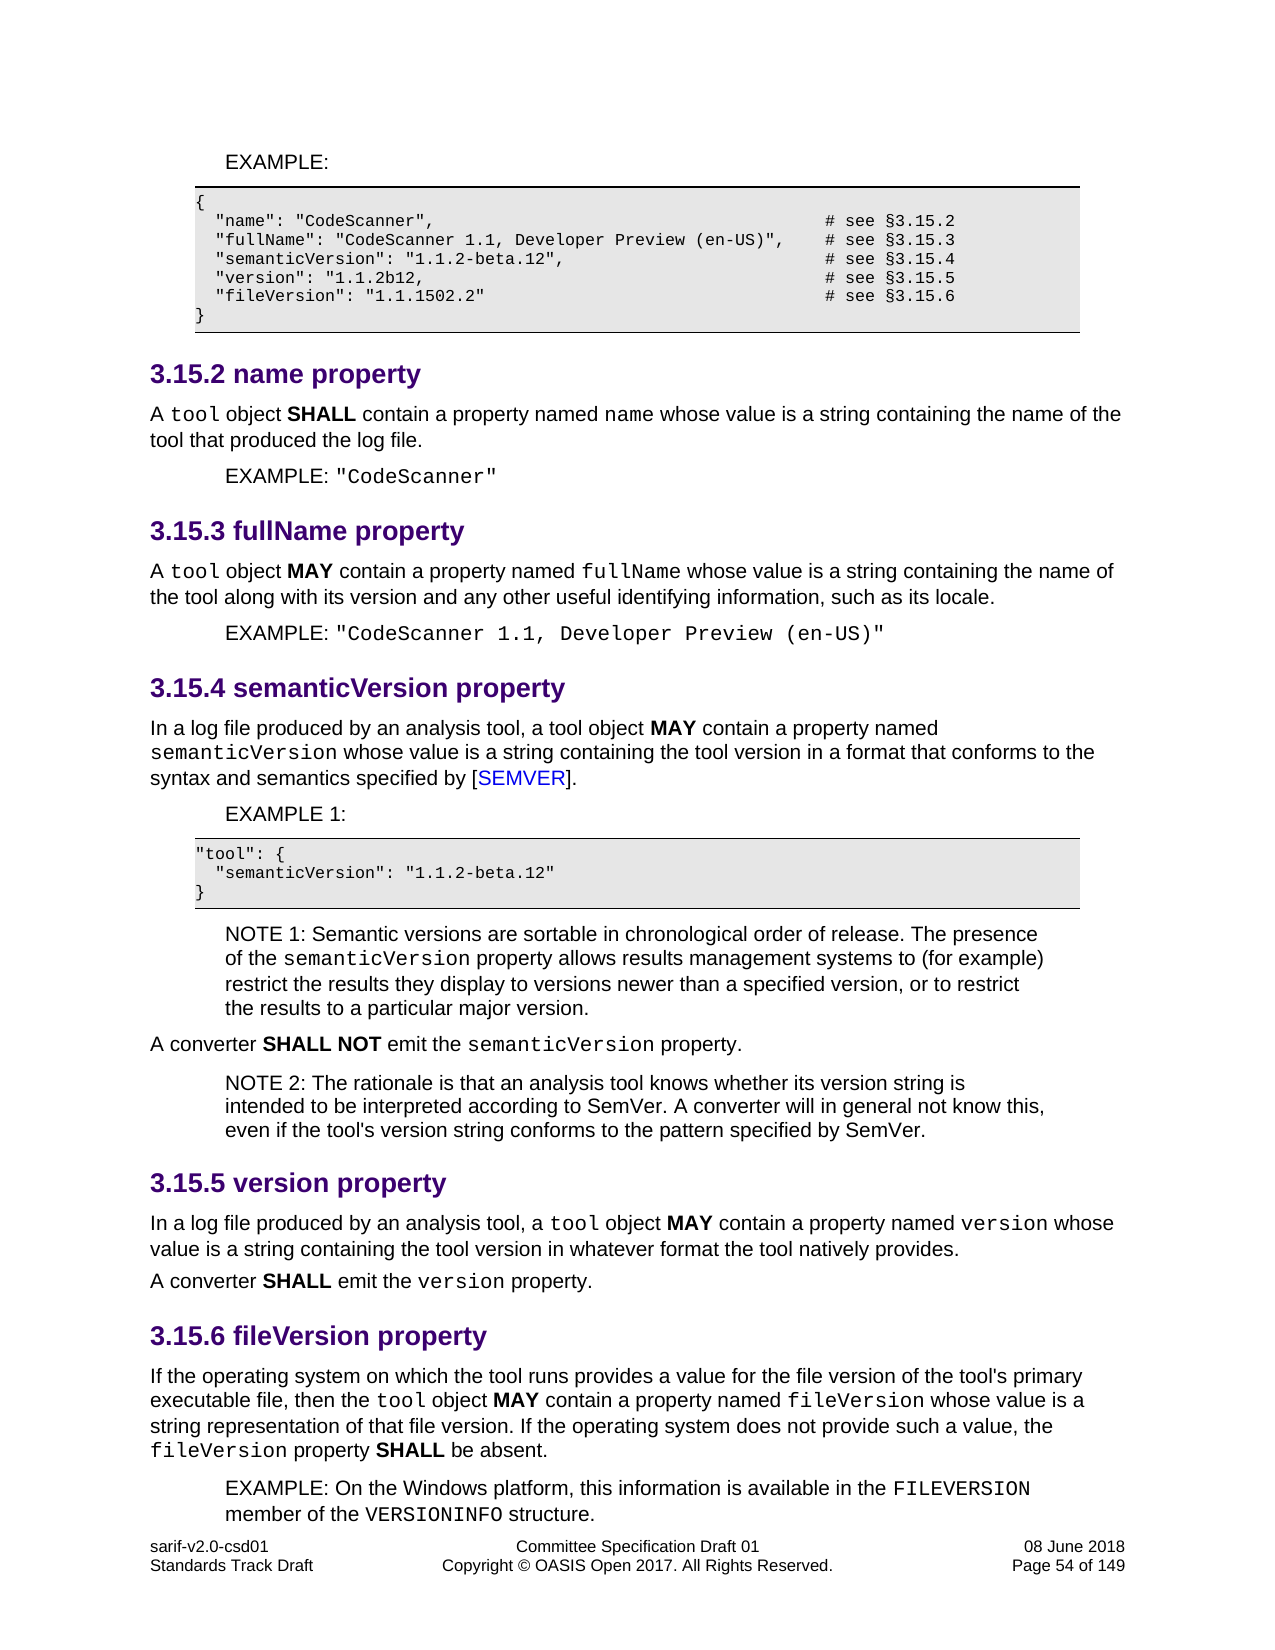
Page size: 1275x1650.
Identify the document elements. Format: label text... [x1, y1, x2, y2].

text EXAMPLE: [225, 150, 1050, 174]
subtitle version property [150, 1167, 1125, 1198]
text NOTE 1: Semantic versions are sortable in chronological order of release. The presence of the semanticVersion property allows results management systems to (for example) restrict the results they display to versions newer than a specified version, or to restrict the results to a particular major version. [225, 922, 1050, 1019]
subtitle name property [150, 358, 1125, 389]
text "semanticVersion": "1.1.2-beta.12" [195, 857, 1080, 876]
text "version": "1.1.2b12, # see §3.15.5 [195, 262, 1080, 281]
text A tool object MAY contain a property named fullName whose value is a string containing the name of the tool along with its version and any other useful identifying information, such as its locale. [150, 559, 1125, 608]
text "semanticVersion": "1.1.2-beta.12", # see §3.15.4 [195, 243, 1080, 262]
subtitle fileVersion property [150, 1320, 1125, 1351]
text } [195, 299, 1080, 332]
text } [195, 876, 1080, 908]
text { [195, 188, 1080, 205]
text "name": "CodeScanner", # see §3.15.2 [195, 205, 1080, 224]
text A tool object SHALL contain a property named name whose value is a string containing the name of the tool that produced the log file. [150, 402, 1125, 452]
text A converter SHALL NOT emit the semanticVersion property. [150, 1032, 1125, 1058]
subtitle fullName property [150, 515, 1125, 546]
text In a log file produced by an analysis tool, a tool object MAY contain a property named version whose value is a string containing the tool version in whatever format the tool natively provides. [150, 1211, 1125, 1261]
text "fileVersion": "1.1.1502.2" # see §3.15.6 [195, 281, 1080, 299]
text "tool": { [195, 839, 1080, 857]
text EXAMPLE 1: [225, 802, 1050, 826]
text A converter SHALL emit the version property. [150, 1269, 1125, 1295]
text In a log file produced by an analysis tool, a tool object MAY contain a property named semanticVersion whose value is a string containing the tool version in a format that conforms to the syntax and semantics specified by [SEMVER]. [150, 716, 1125, 789]
text EXAMPLE: On the Windows platform, this information is available in the FILEVERSION member of the VERSIONINFO structure. [225, 1476, 1050, 1527]
text NOTE 2: The rationale is that an analysis tool knows whether its version string is intended to be interpreted according to SemVer. A converter will in general not know this, even if the tool's version string conforms to the pattern specified by SemVer. [225, 1070, 1050, 1142]
text If the operating system on which the tool runs provides a value for the file version of the tool's primary executable file, then the tool object MAY contain a property named fileVersion whose value is a string representation of that file version. If the operating system does not provide such a value, the fileVersion property SHALL be absent. [150, 1364, 1125, 1463]
subtitle semanticVersion property [150, 672, 1125, 703]
text "fullName": "CodeScanner 1.1, Developer Preview (en-US)", # see §3.15.3 [195, 224, 1080, 243]
text EXAMPLE: "CodeScanner" [225, 464, 1050, 490]
text EXAMPLE: "CodeScanner 1.1, Developer Preview (en-US)" [225, 621, 1050, 647]
